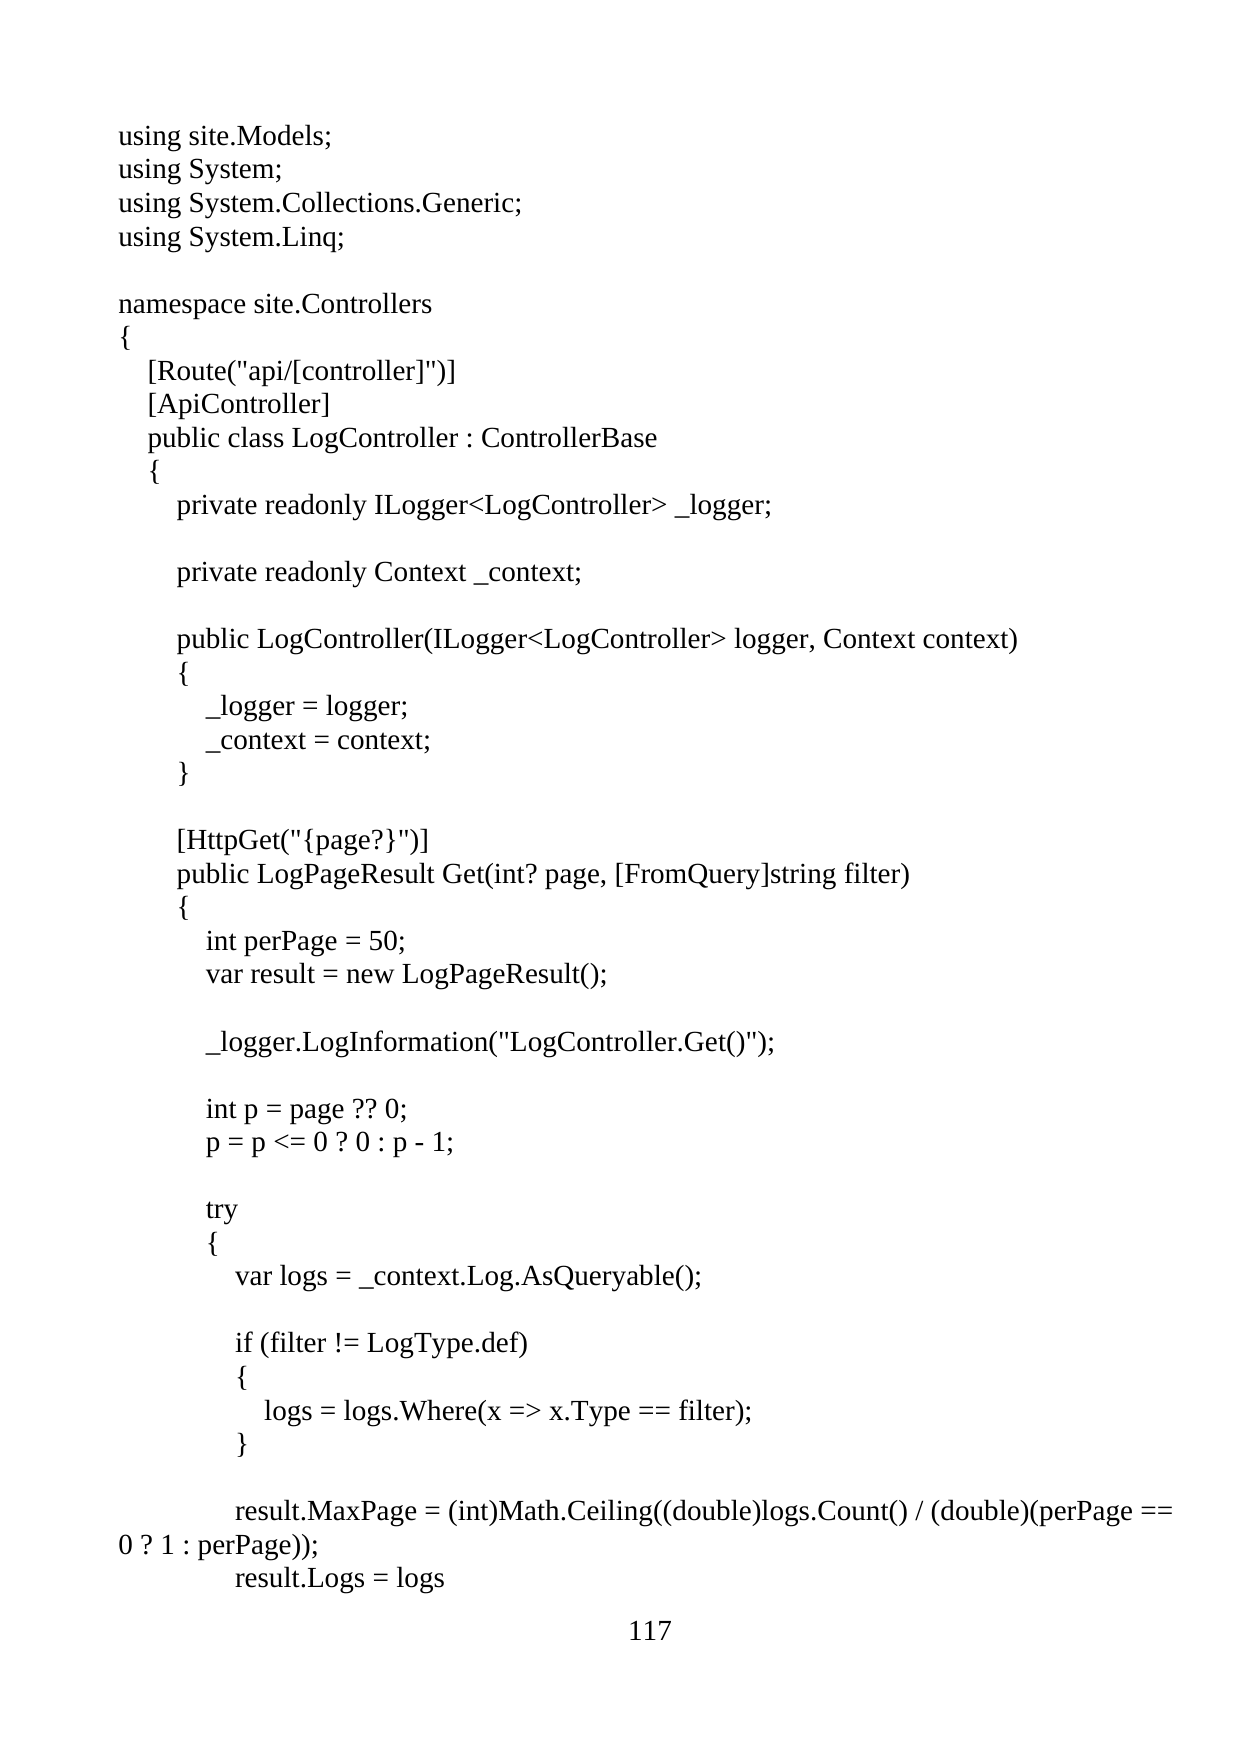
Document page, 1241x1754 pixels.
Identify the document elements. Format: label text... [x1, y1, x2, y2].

text _context = context; [118, 722, 1181, 755]
text public class LogController : ControllerBase [118, 420, 1181, 453]
text var result = new LogPageResult(); [118, 957, 1181, 990]
text [Route("api/[controller]")] [118, 353, 1181, 386]
text _logger = logger; [118, 688, 1181, 722]
text [ApiController] [118, 386, 1181, 420]
text using System; [118, 152, 1181, 185]
text { [118, 319, 1181, 353]
text var logs = _context.Log.AsQueryable(); [118, 1258, 1181, 1292]
text result.Logs = logs [118, 1560, 1181, 1594]
text { [118, 1359, 1181, 1393]
text { [118, 889, 1181, 923]
text _logger.LogInformation("LogController.Get()"); [118, 1024, 1181, 1057]
text try [118, 1191, 1181, 1225]
text [HttpGet("{page?}")] [118, 822, 1181, 856]
text } [118, 1426, 1181, 1460]
text using site.Models; [118, 118, 1181, 152]
text } [118, 755, 1181, 789]
text { [118, 655, 1181, 688]
text using System.Collections.Generic; [118, 185, 1181, 219]
text private readonly Context _context; [118, 554, 1181, 588]
text public LogController(ILogger<LogController> logger, Context context) [118, 621, 1181, 655]
text logs = logs.Where(x => x.Type == filter); [118, 1393, 1181, 1426]
text p = p <= 0 ? 0 : p - 1; [118, 1124, 1181, 1158]
text int perPage = 50; [118, 923, 1181, 957]
text using System.Linq; [118, 219, 1181, 252]
text { [118, 1225, 1181, 1258]
text if (filter != LogType.def) [118, 1326, 1181, 1359]
text int p = page ?? 0; [118, 1091, 1181, 1124]
text private readonly ILogger<LogController> _logger; [118, 487, 1181, 521]
text { [118, 453, 1181, 487]
text namespace site.Controllers [118, 286, 1181, 319]
text public LogPageResult Get(int? page, [FromQuery]string filter) [118, 856, 1181, 889]
text result.MaxPage = (int)Math.Ceiling((double)logs.Count() / (double)(perPage == 0 ? 1 : perPage)); [118, 1493, 1181, 1560]
